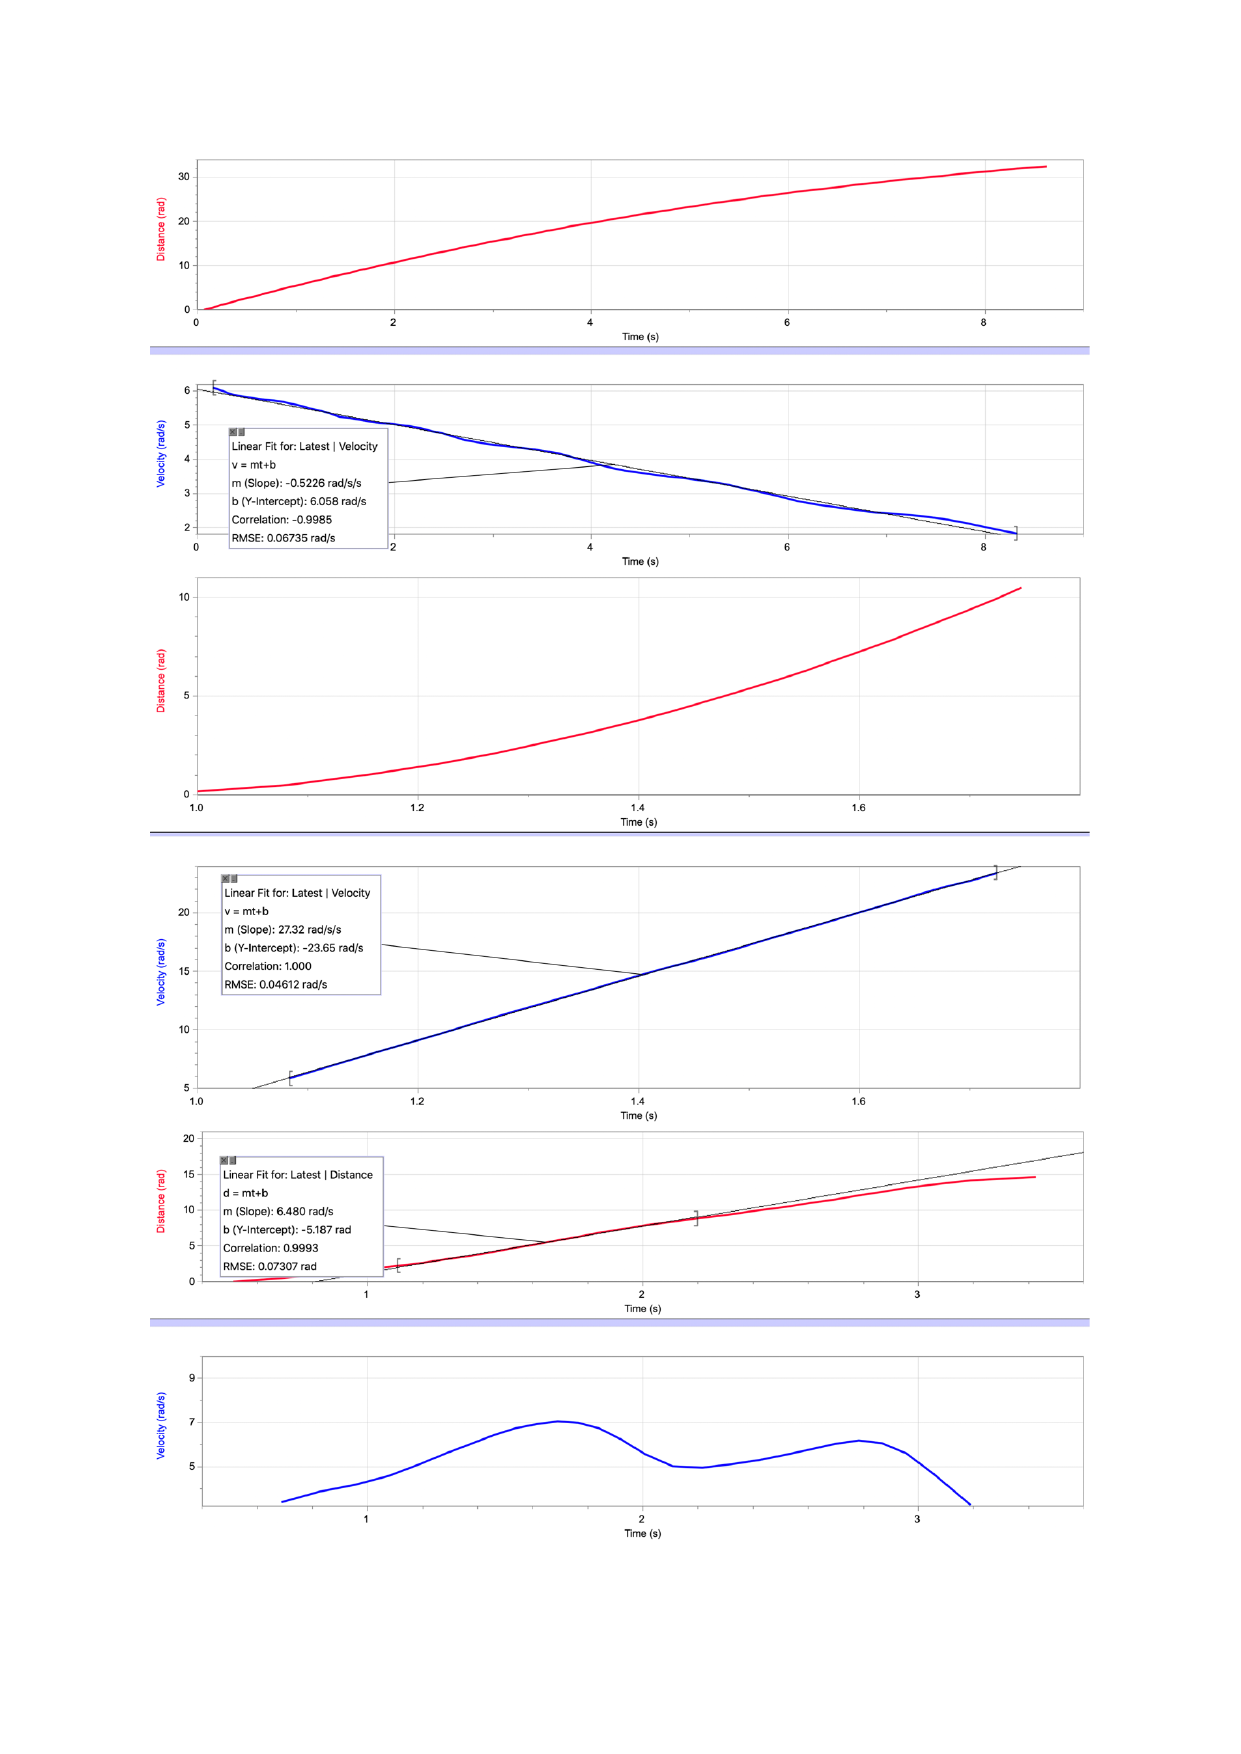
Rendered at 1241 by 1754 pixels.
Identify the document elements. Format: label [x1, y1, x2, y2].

picture [150, 150, 1090, 1542]
